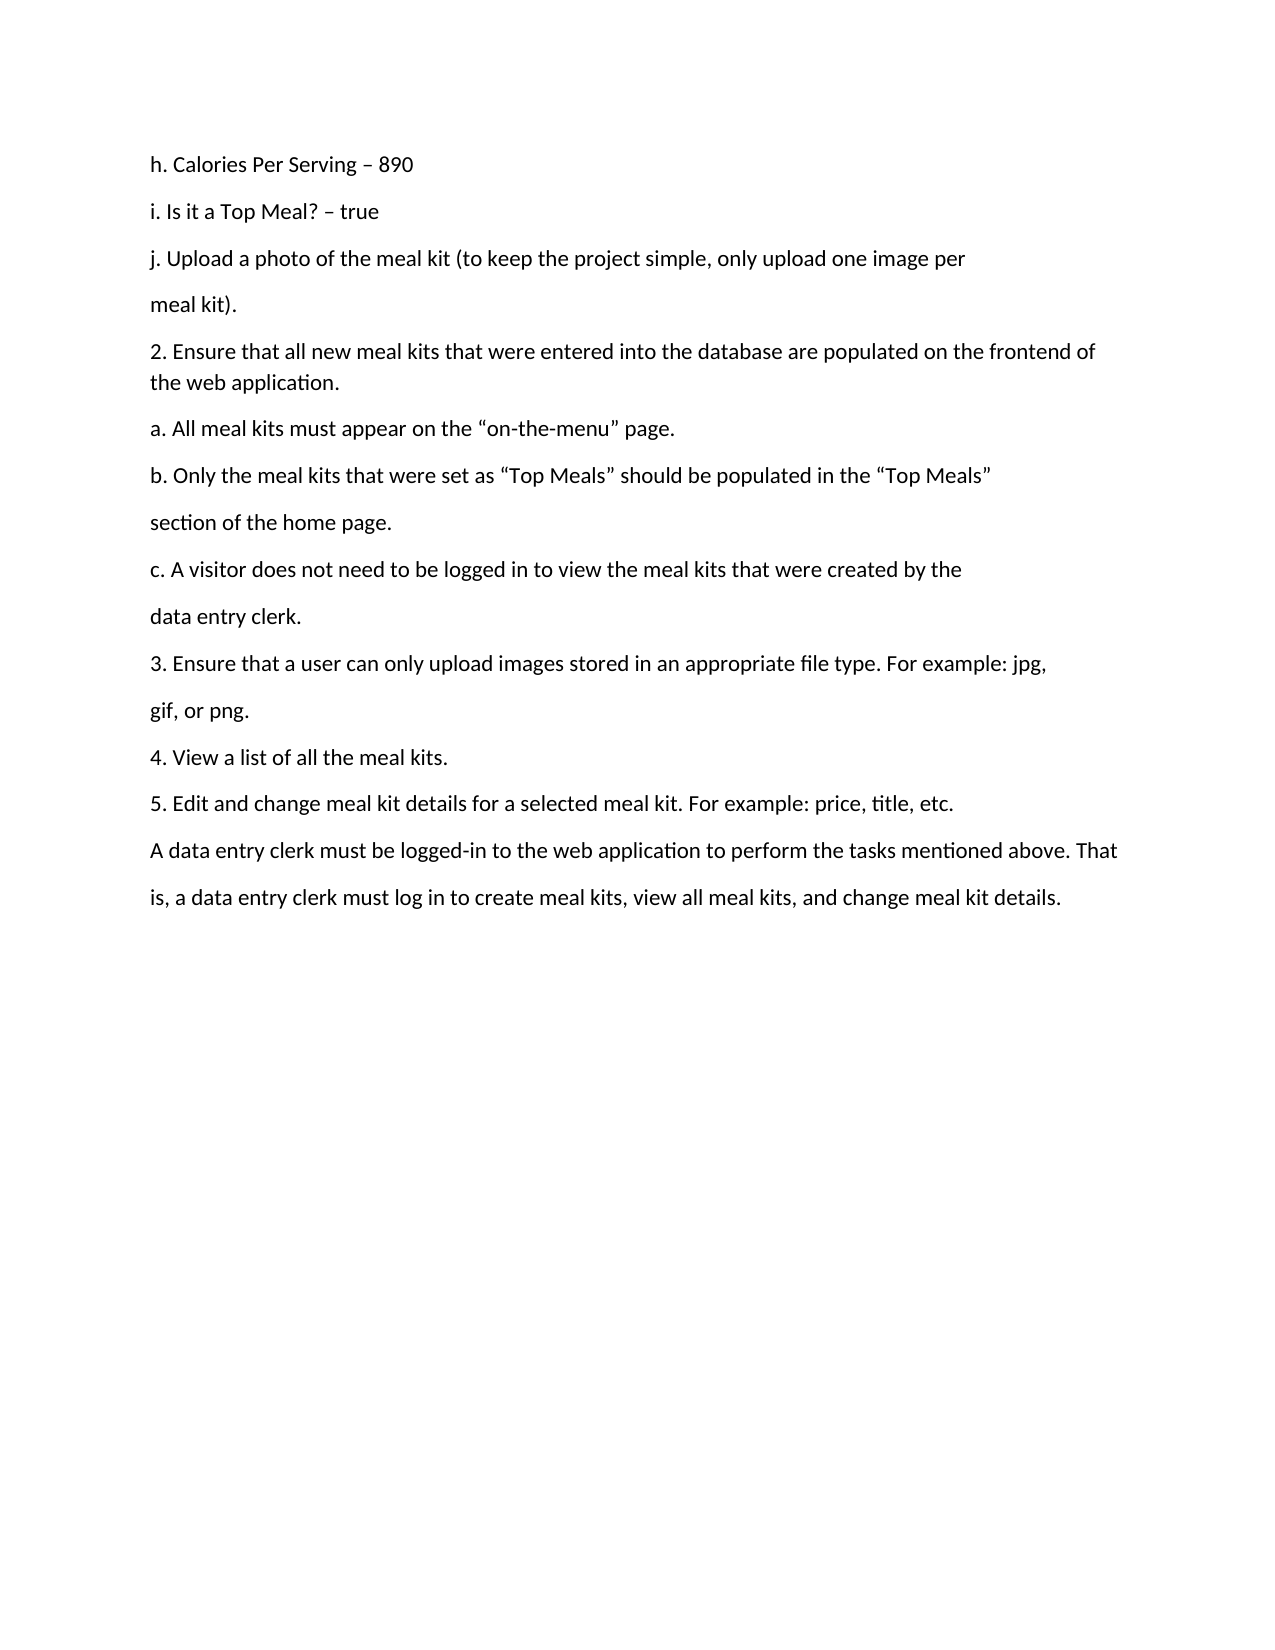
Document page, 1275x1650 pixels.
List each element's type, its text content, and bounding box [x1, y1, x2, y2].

text 4. View a list of all the meal kits. [150, 743, 1125, 771]
text meal kit). [150, 291, 1125, 319]
text h. Calories Per Serving – 890 [150, 150, 1125, 178]
text i. Is it a Top Meal? – true [150, 197, 1125, 225]
text data entry clerk. [150, 602, 1125, 630]
text 3. Ensure that a user can only upload images stored in an appropriate file type. For example: jpg, [150, 649, 1125, 677]
text c. A visitor does not need to be logged in to view the meal kits that were created by the [150, 555, 1125, 583]
text section of the home page. [150, 508, 1125, 536]
text a. All meal kits must appear on the “on-the-menu” page. [150, 414, 1125, 443]
text is, a data entry clerk must log in to create meal kits, view all meal kits, and change meal kit details. [150, 883, 1125, 942]
text 2. Ensure that all new meal kits that were entered into the database are populated on the frontend of the web application. [150, 337, 1125, 396]
text b. Only the meal kits that were set as “Top Meals” should be populated in the “Top Meals” [150, 461, 1125, 489]
text A data entry clerk must be logged-in to the web application to perform the tasks mentioned above. That [150, 836, 1125, 864]
text j. Upload a photo of the meal kit (to keep the project simple, only upload one image per [150, 244, 1125, 272]
text 5. Edit and change meal kit details for a selected meal kit. For example: price, title, etc. [150, 789, 1125, 818]
text gif, or png. [150, 696, 1125, 724]
